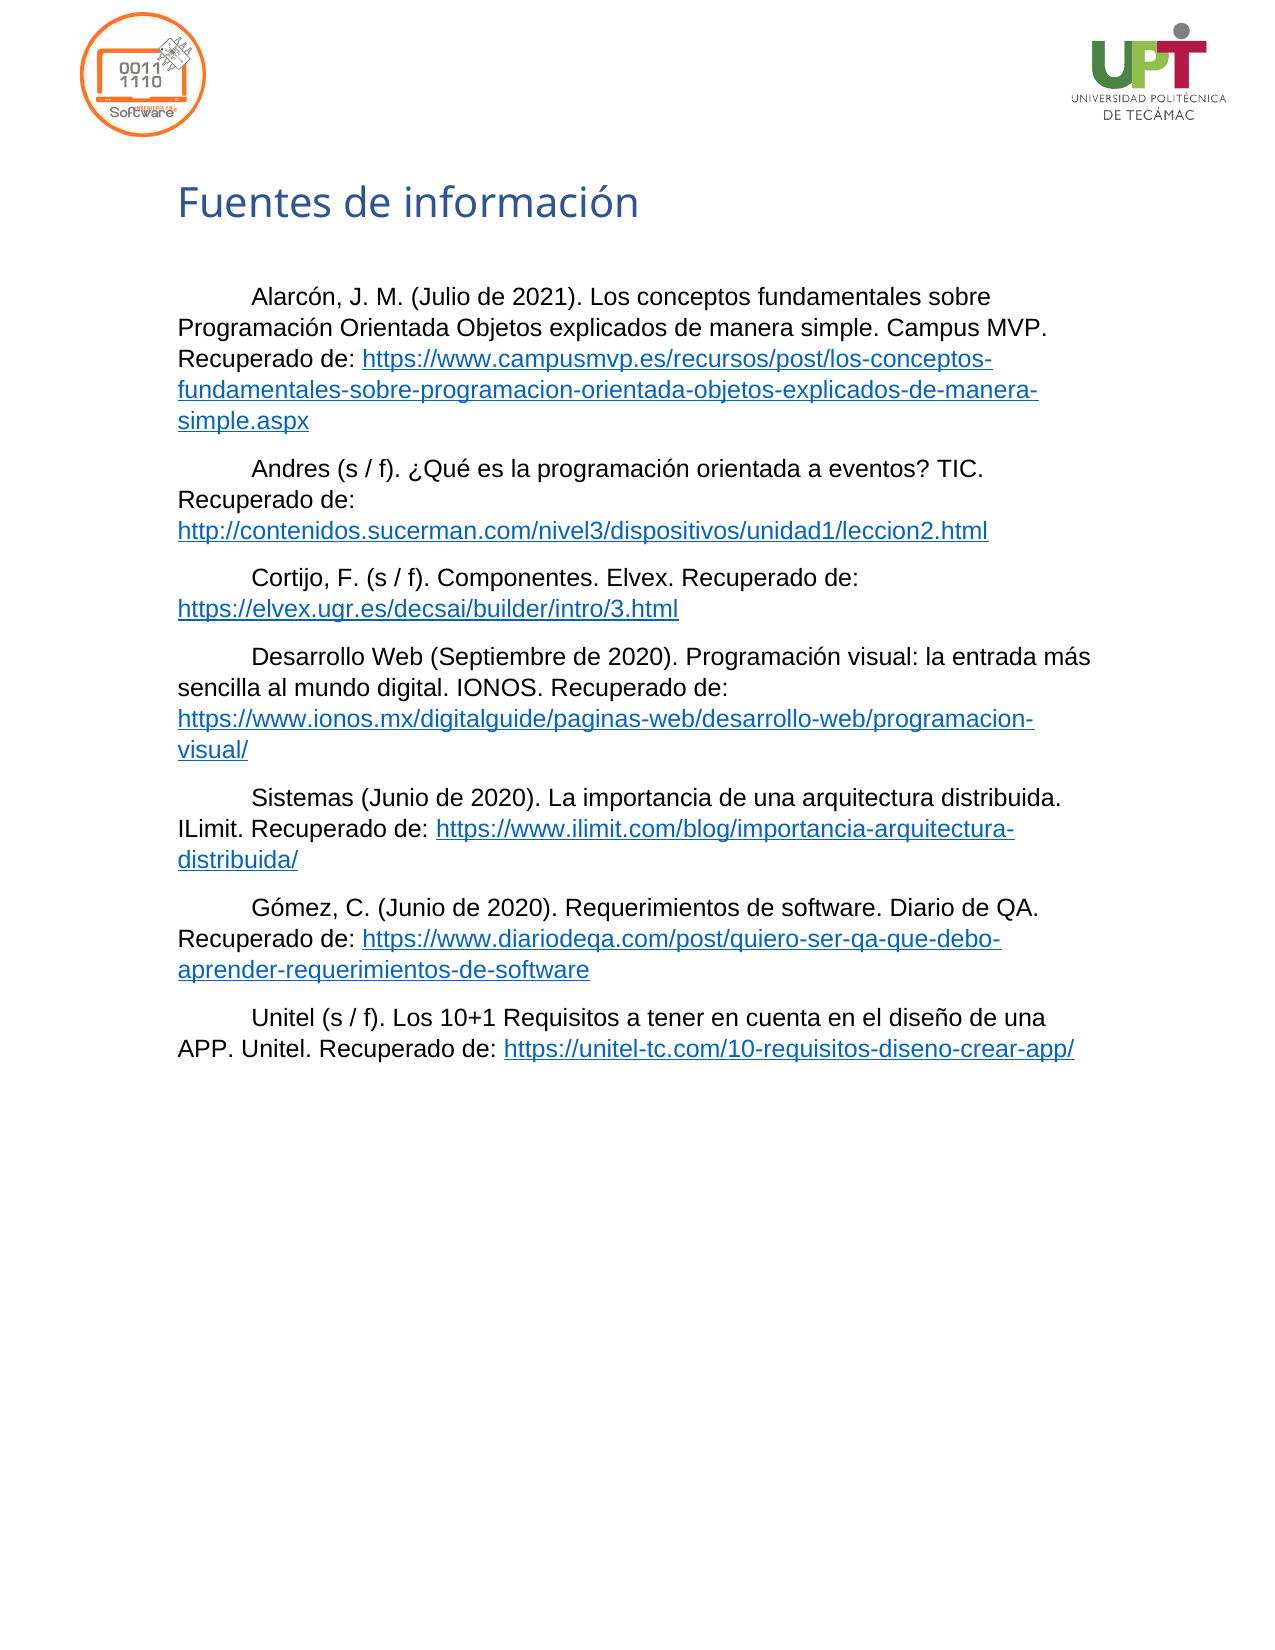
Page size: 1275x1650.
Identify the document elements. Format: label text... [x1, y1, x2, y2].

picture [71, 12, 214, 137]
text Unitel (s / f). Los 10+1 Requisitos a tener en cuenta en el diseño de una APP. Unitel. Recuperado de: https://unitel-tc.com/10-requisitos-diseno-crear-app/ [177, 1002, 1098, 1062]
picture [1067, 19, 1228, 131]
text Cortijo, F. (s / f). Componentes. Elvex. Recuperado de: https://elvex.ugr.es/decsai/builder/intro/3.html [177, 563, 1098, 623]
subtitle Fuentes de información [177, 173, 1098, 229]
text Desarrollo Web (Septiembre de 2020). Programación visual: la entrada más sencilla al mundo digital. IONOS. Recuperado de: https://www.ionos.mx/digitalguide/paginas-web/desarrollo-web/programacion-visual/ [177, 642, 1098, 764]
text Sistemas (Junio de 2020). La importancia de una arquitectura distribuida. ILimit. Recuperado de: https://www.ilimit.com/blog/importancia-arquitectura-distribuida/ [177, 783, 1098, 874]
text Andres (s / f). ¿Qué es la programación orientada a eventos? TIC. Recuperado de: http://contenidos.sucerman.com/nivel3/dispositivos/unidad1/leccion2.html [177, 453, 1098, 544]
text Gómez, C. (Junio de 2020). Requerimientos de software. Diario de QA. Recuperado de: https://www.diariodeqa.com/post/quiero-ser-qa-que-debo-aprender-requerimientos-de-software [177, 893, 1098, 983]
text Alarcón, J. M. (Julio de 2021). Los conceptos fundamentales sobre Programación Orientada Objetos explicados de manera simple. Campus MVP. Recuperado de: https://www.campusmvp.es/recursos/post/los-conceptos-fundamentales-sobre-programacion-orientada-objetos-explicados-de-manera-simple.aspx [177, 282, 1098, 434]
